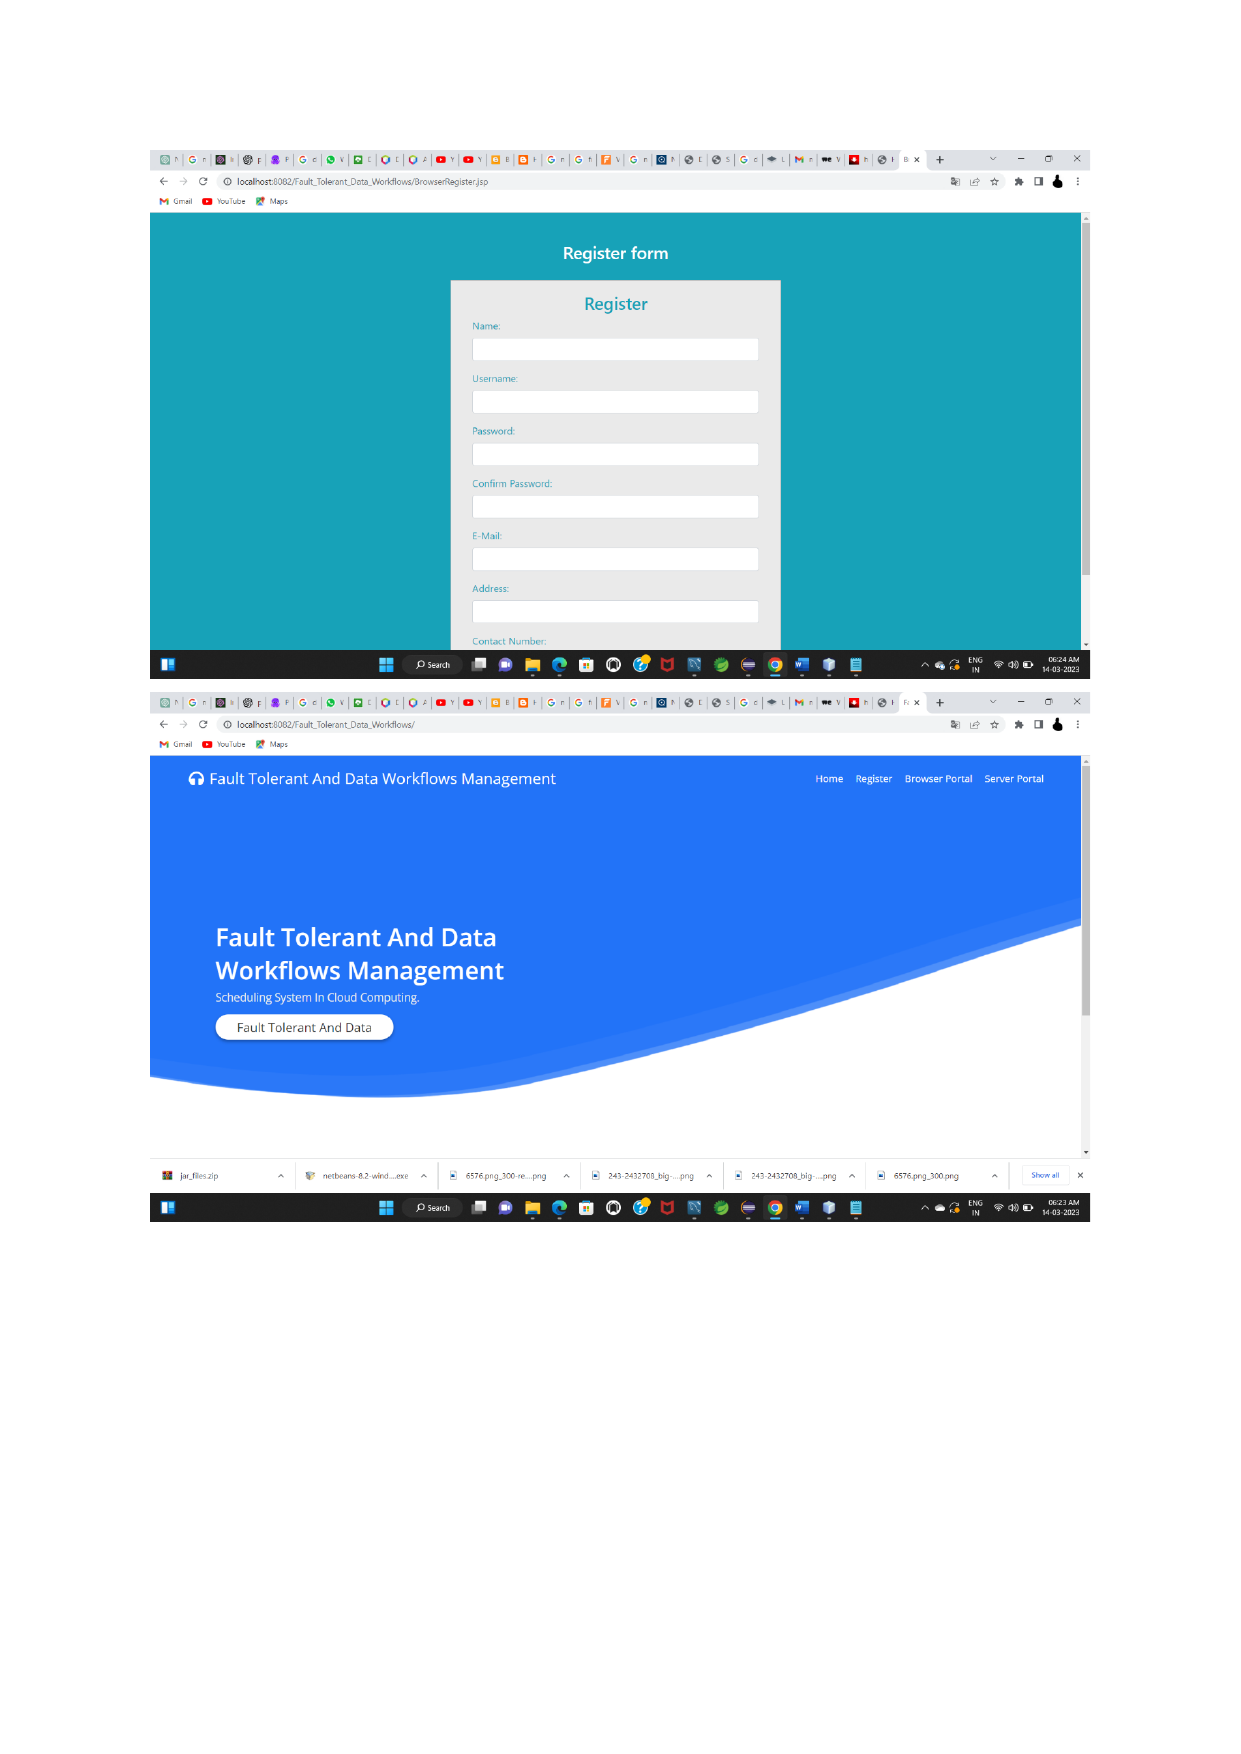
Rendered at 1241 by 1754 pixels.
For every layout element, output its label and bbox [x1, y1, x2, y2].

picture [150, 692, 1091, 1222]
picture [150, 150, 1091, 679]
